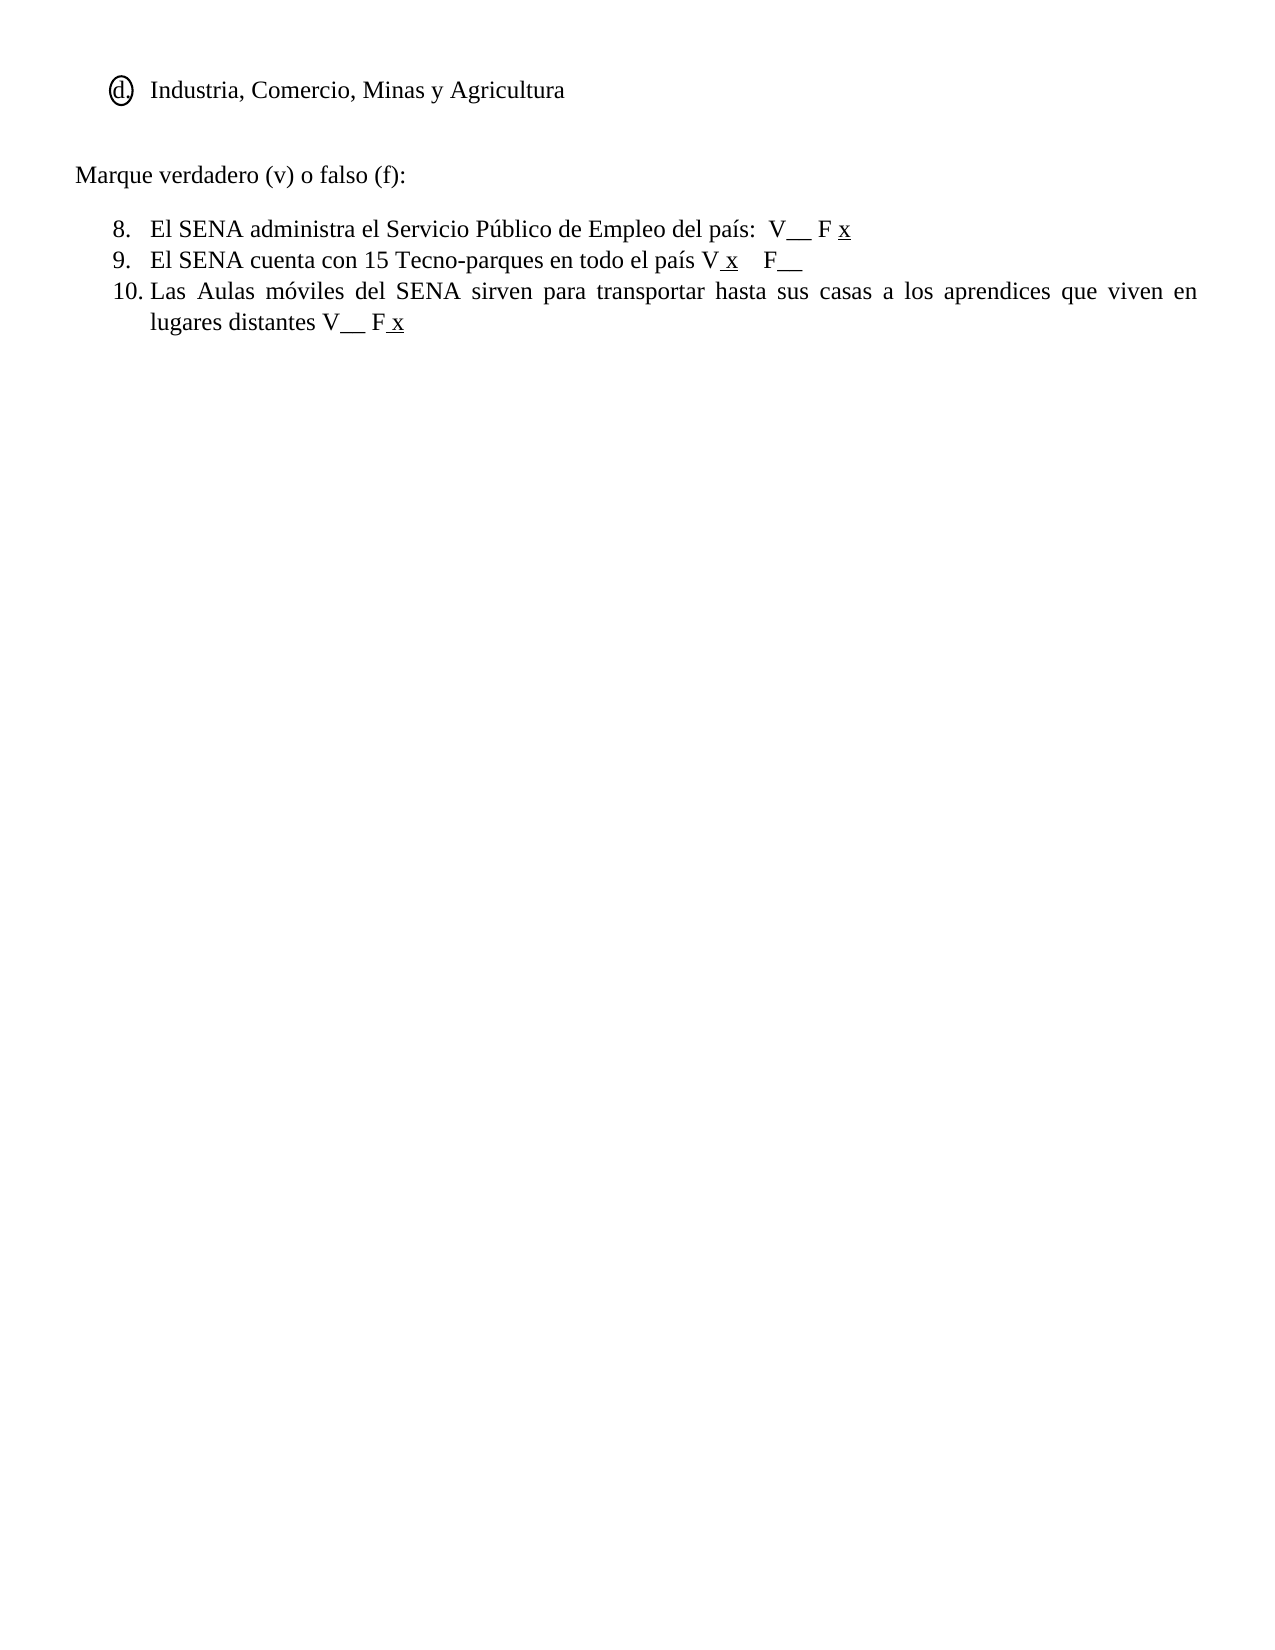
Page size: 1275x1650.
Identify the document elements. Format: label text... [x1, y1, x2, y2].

list Las Aulas móviles del SENA sirven para transportar hasta sus casas a los aprendices que viven en lugares distantes V__ F x [112, 276, 1200, 336]
list El SENA administra el Servicio Público de Empleo del país: V__ F x [112, 214, 1200, 242]
list El SENA cuenta con 15 Tecno-parques en todo el país V x F__ [112, 245, 1200, 273]
text Marque verdadero (v) o falso (f): [75, 160, 1200, 189]
list Industria, Comercio, Minas y Agricultura [112, 75, 1200, 104]
